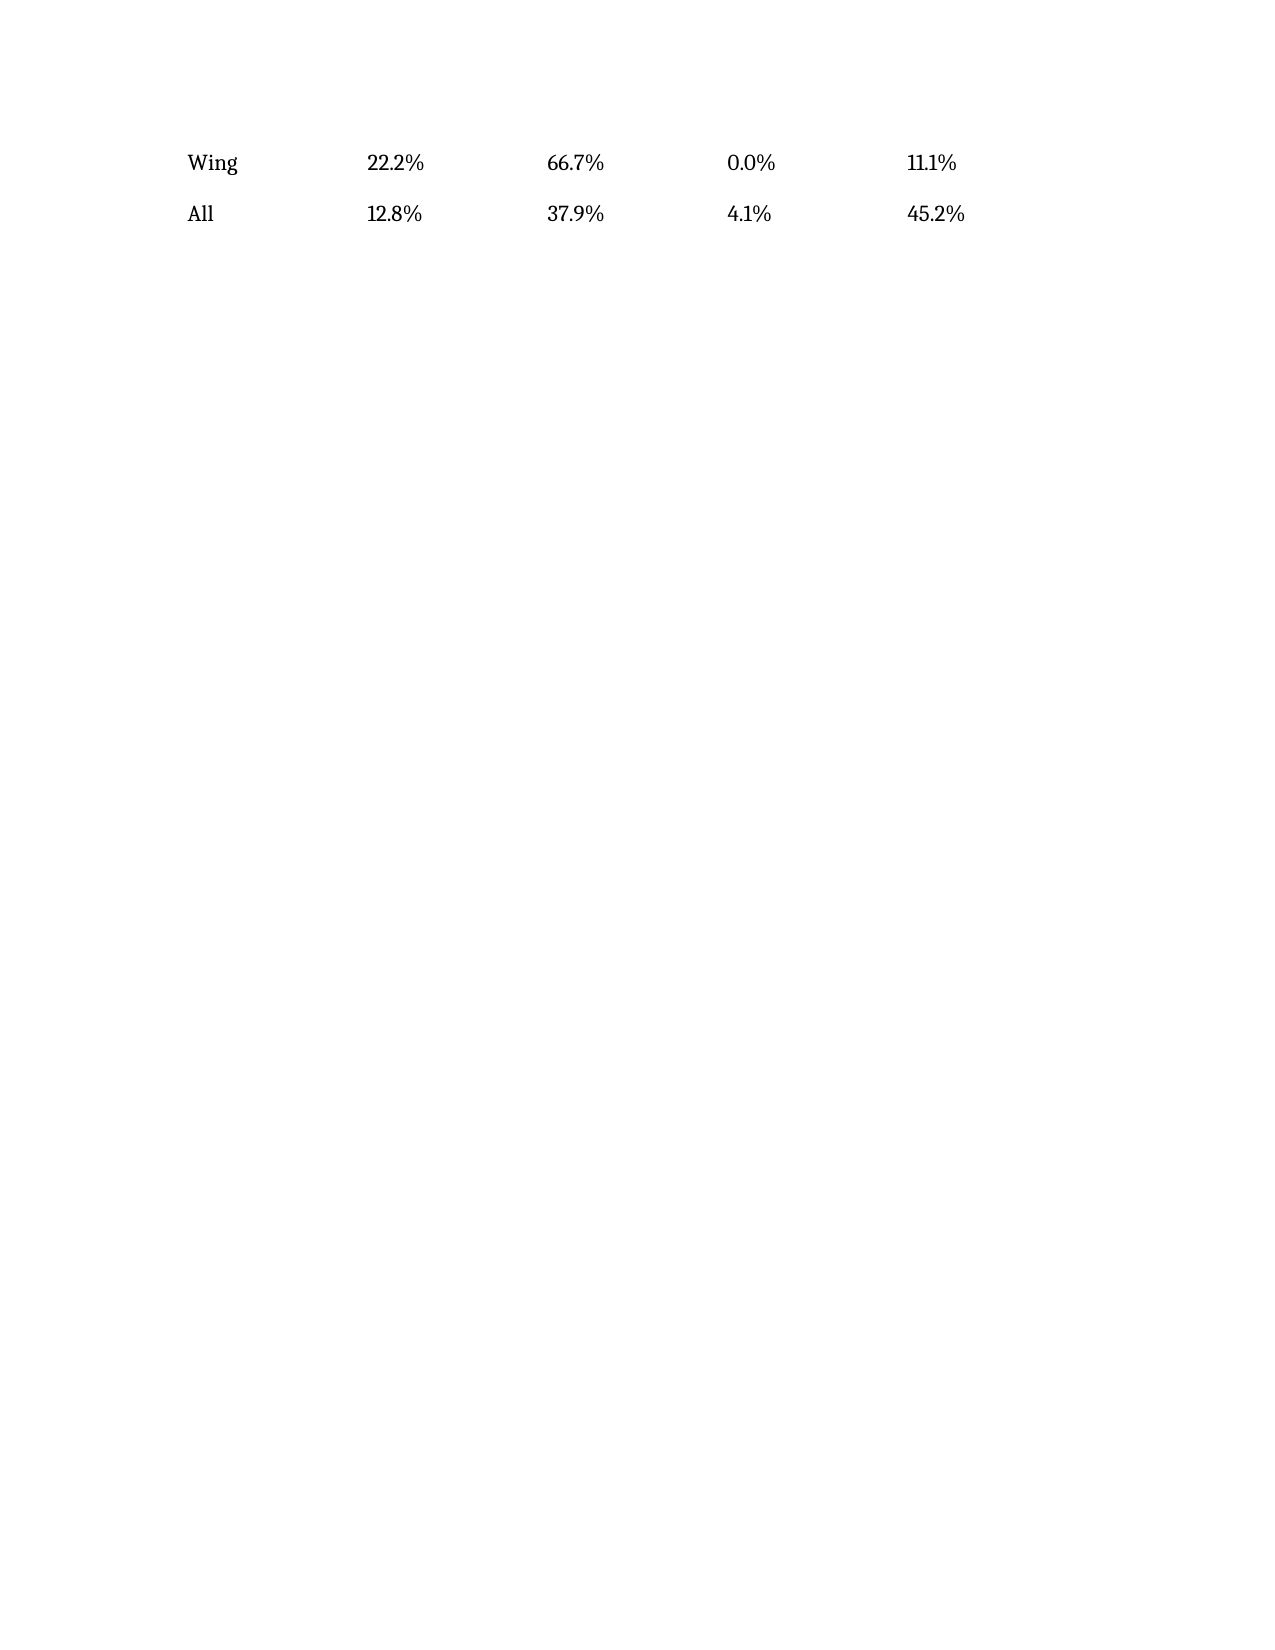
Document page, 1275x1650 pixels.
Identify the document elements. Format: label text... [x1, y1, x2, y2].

table_cell 11.1% [896, 150, 1076, 201]
table_cell 37.9% [536, 201, 716, 252]
table_cell 0.0% [716, 150, 896, 201]
table_cell All [176, 201, 356, 252]
table_cell Wing [176, 150, 356, 201]
table_cell 4.1% [716, 201, 896, 252]
table_cell 45.2% [896, 201, 1076, 252]
table_cell 66.7% [536, 150, 716, 201]
table_cell 22.2% [356, 150, 536, 201]
table_cell 12.8% [356, 201, 536, 252]
